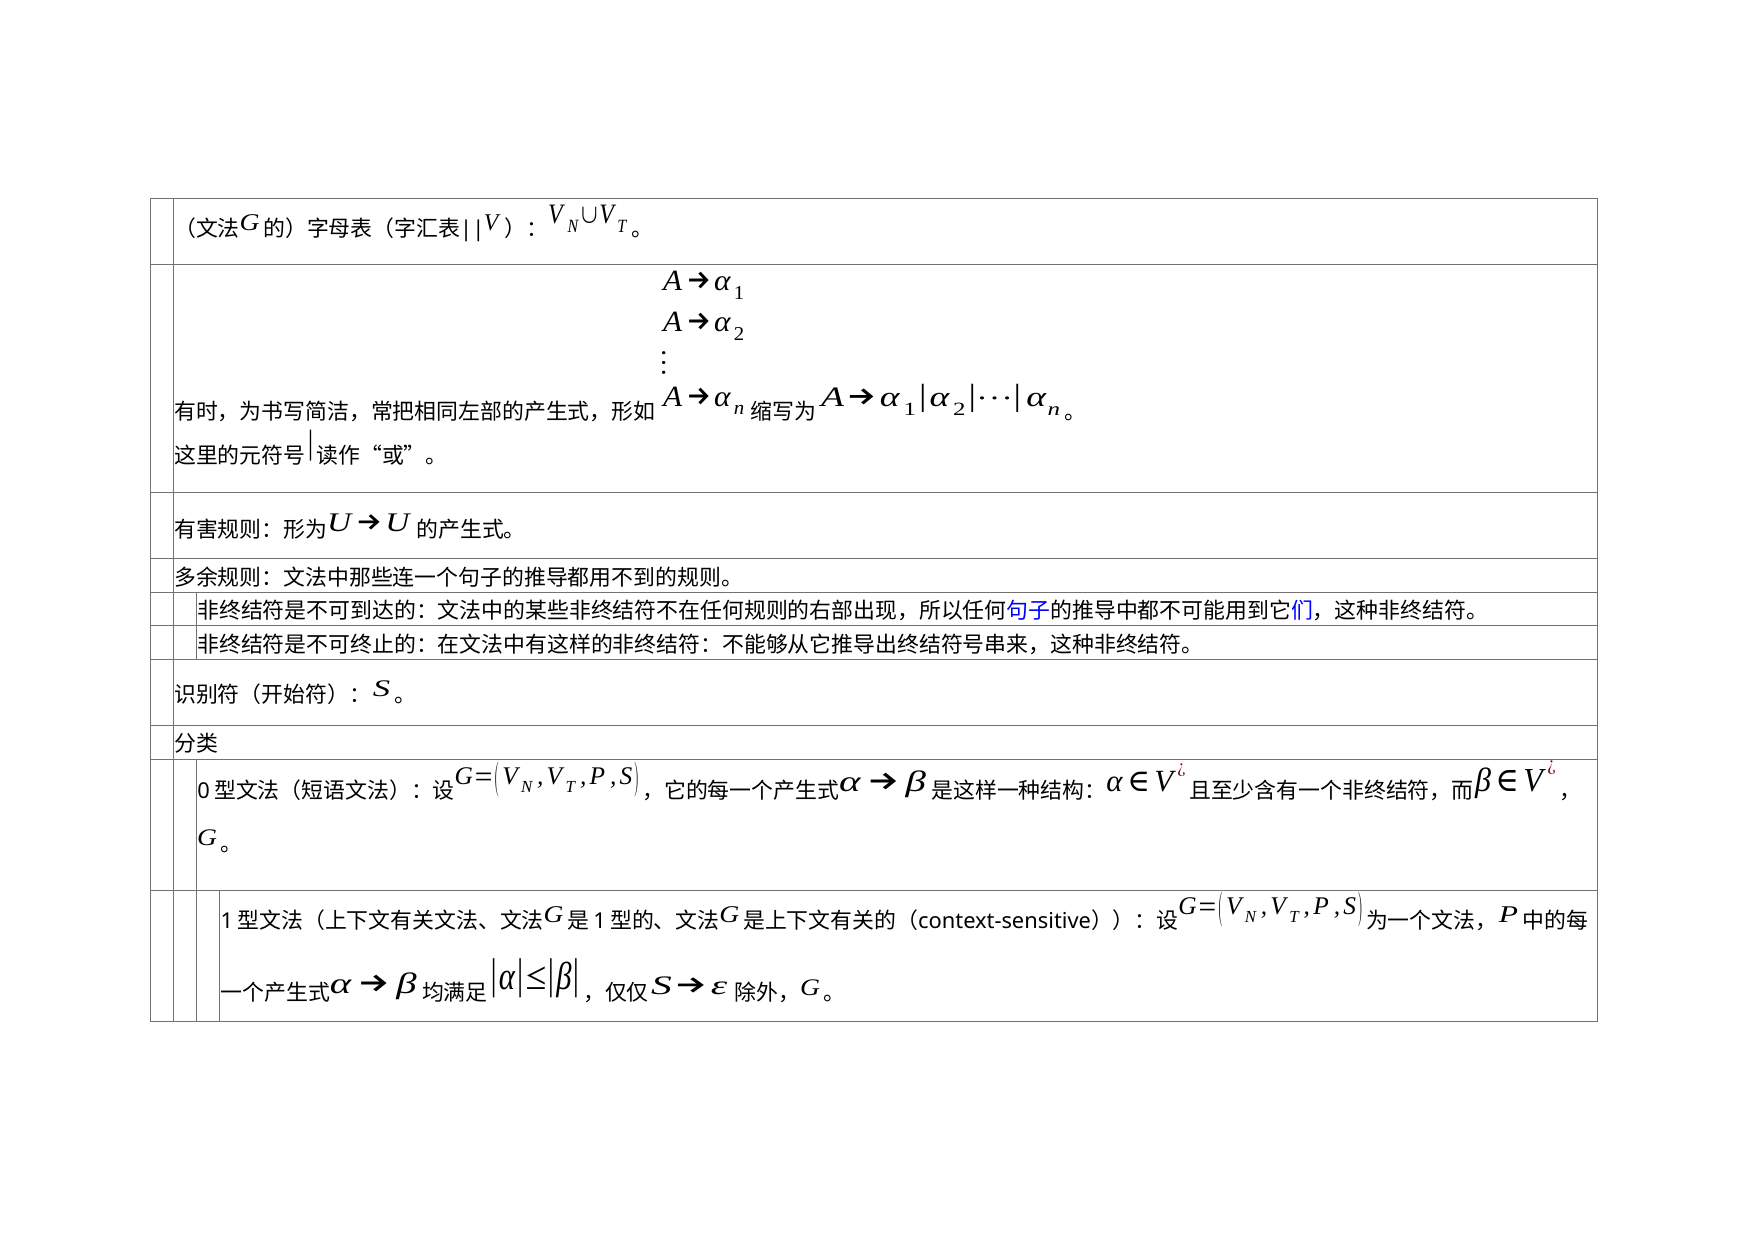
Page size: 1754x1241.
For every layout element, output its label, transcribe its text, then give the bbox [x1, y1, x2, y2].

table_cell 多余规则：文法中那些连一个句子的推导都用不到的规则。 [174, 559, 1597, 592]
table_cell [197, 891, 219, 1021]
table_cell [174, 760, 196, 889]
table_cell [151, 493, 173, 558]
table_cell [151, 265, 173, 492]
table_cell [151, 626, 173, 659]
table_cell [174, 626, 196, 659]
table_cell [151, 559, 173, 592]
table_cell [151, 760, 173, 889]
table_cell [174, 593, 196, 625]
table_cell （文法的）字母表（字汇表||）：。 [174, 199, 1597, 264]
table_cell [151, 593, 173, 625]
table_cell [151, 891, 173, 1021]
table_cell 有害规则：形为的产生式。 [174, 493, 1597, 558]
table_cell 非终结符是不可到达的：文法中的某些非终结符不在任何规则的右部出现，所以任何句子的推导中都不可能用到它们，这种非终结符。 [197, 593, 1597, 625]
table_cell 0型文法（短语文法）：设，它的每一个产生式是这样一种结构：且至少含有一个非终结符，而，。 [197, 760, 1597, 889]
table_cell 识别符（开始符）：。 [174, 660, 1597, 725]
table_cell 分类 [174, 726, 1597, 758]
table_cell 有时，为书写简洁，常把相同左部的产生式，形如缩写为。 这里的元符号读作“或”。 [174, 265, 1597, 492]
table_cell 1型文法（上下文有关文法、文法是1型的、文法是上下文有关的（context-sensitive））：设为一个文法，中的每一个产生式均满足，仅仅除外，。 产生式的形式是，其中、和都在中，，在中。 [220, 891, 1597, 1021]
table_cell 非终结符是不可终止的：在文法中有这样的非终结符：不能够从它推导出终结符号串来，这种非终结符。 [197, 626, 1597, 659]
table_cell [174, 891, 196, 1021]
table_cell [151, 660, 173, 725]
table_cell [151, 726, 173, 758]
table_cell [151, 199, 173, 264]
